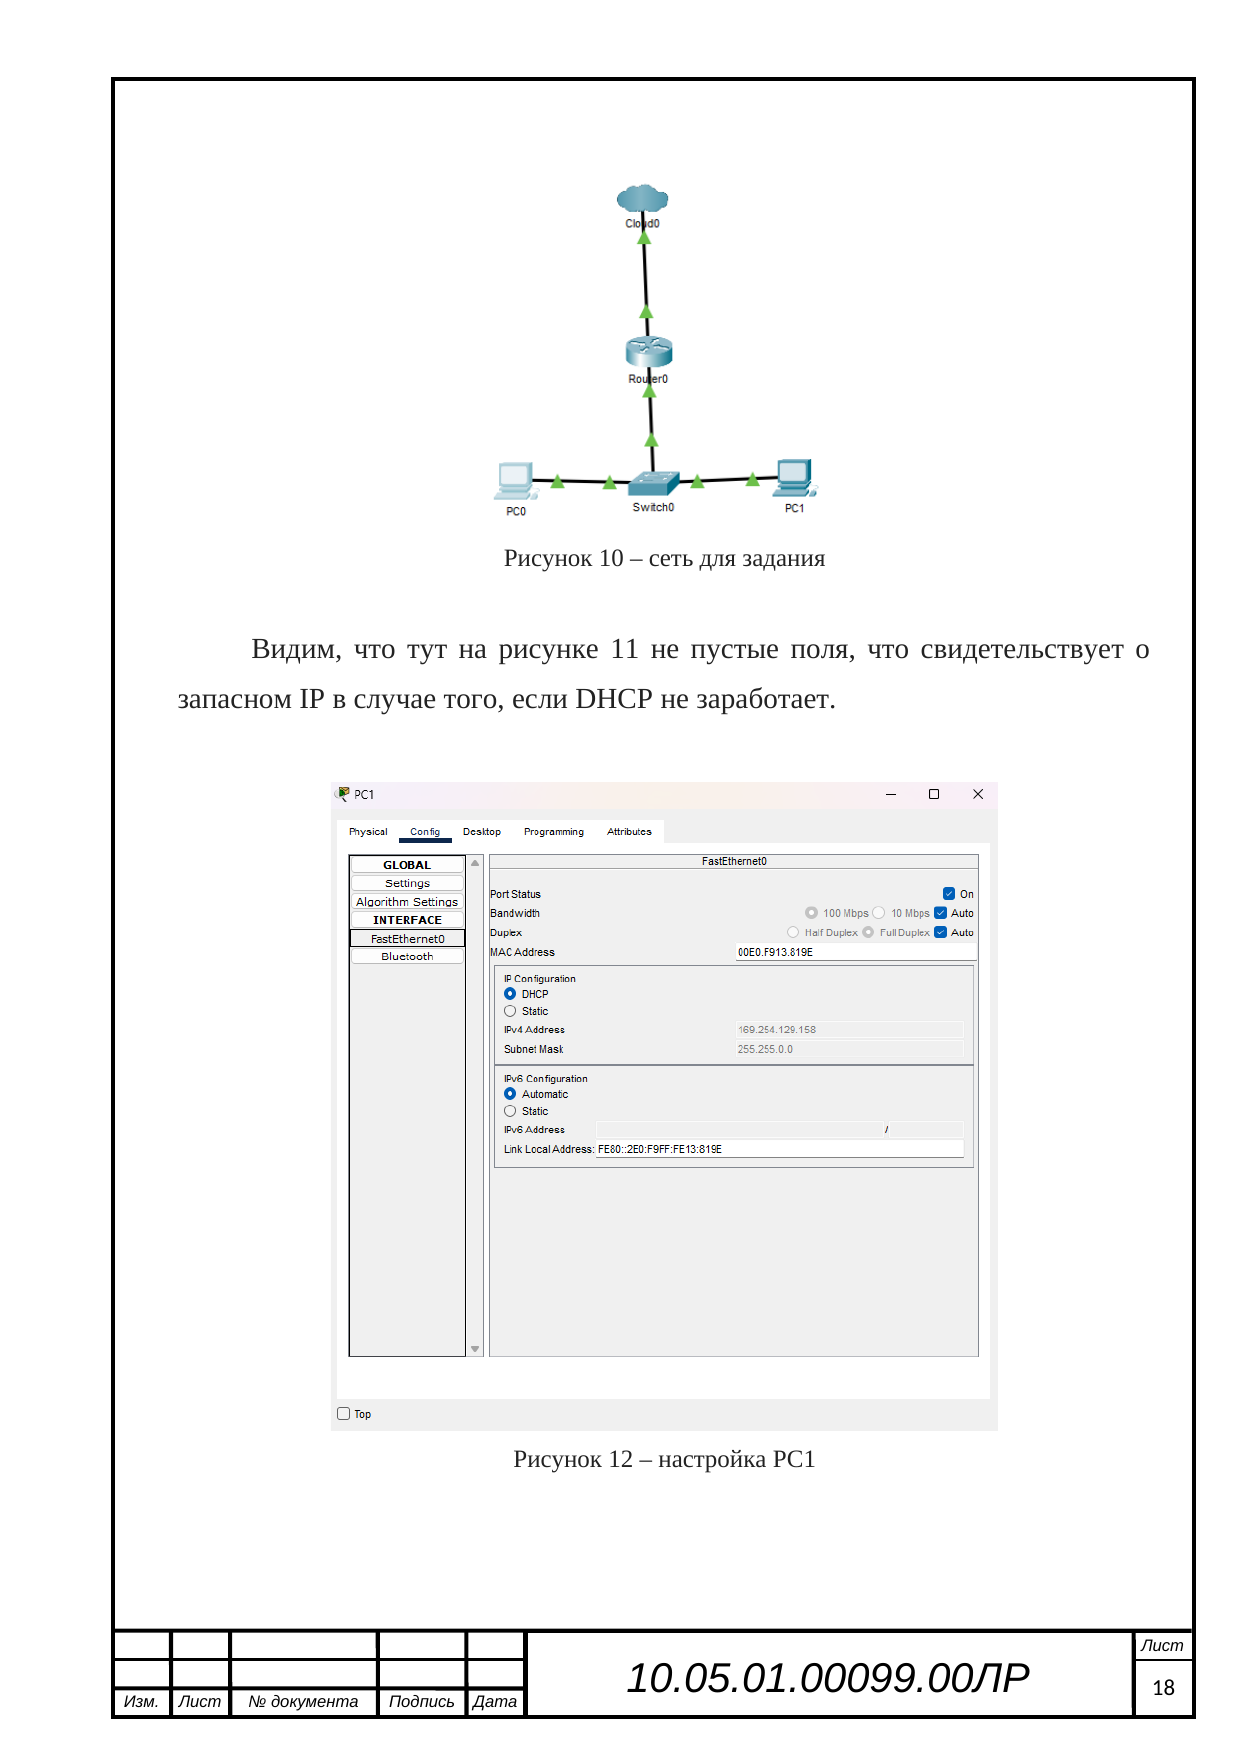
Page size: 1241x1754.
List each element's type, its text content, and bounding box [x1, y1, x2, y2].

text Рисунок 12 – настройка PC1 [177, 1444, 1152, 1473]
text Рисунок 10 – сеть для задания [177, 543, 1152, 572]
text Видим, что тут на рисунке 11 не пустые поля, что свидетельствует о запасном IP в случае того, если DHCP не заработает. [177, 631, 1152, 715]
picture [474, 168, 855, 530]
picture [330, 782, 998, 1431]
